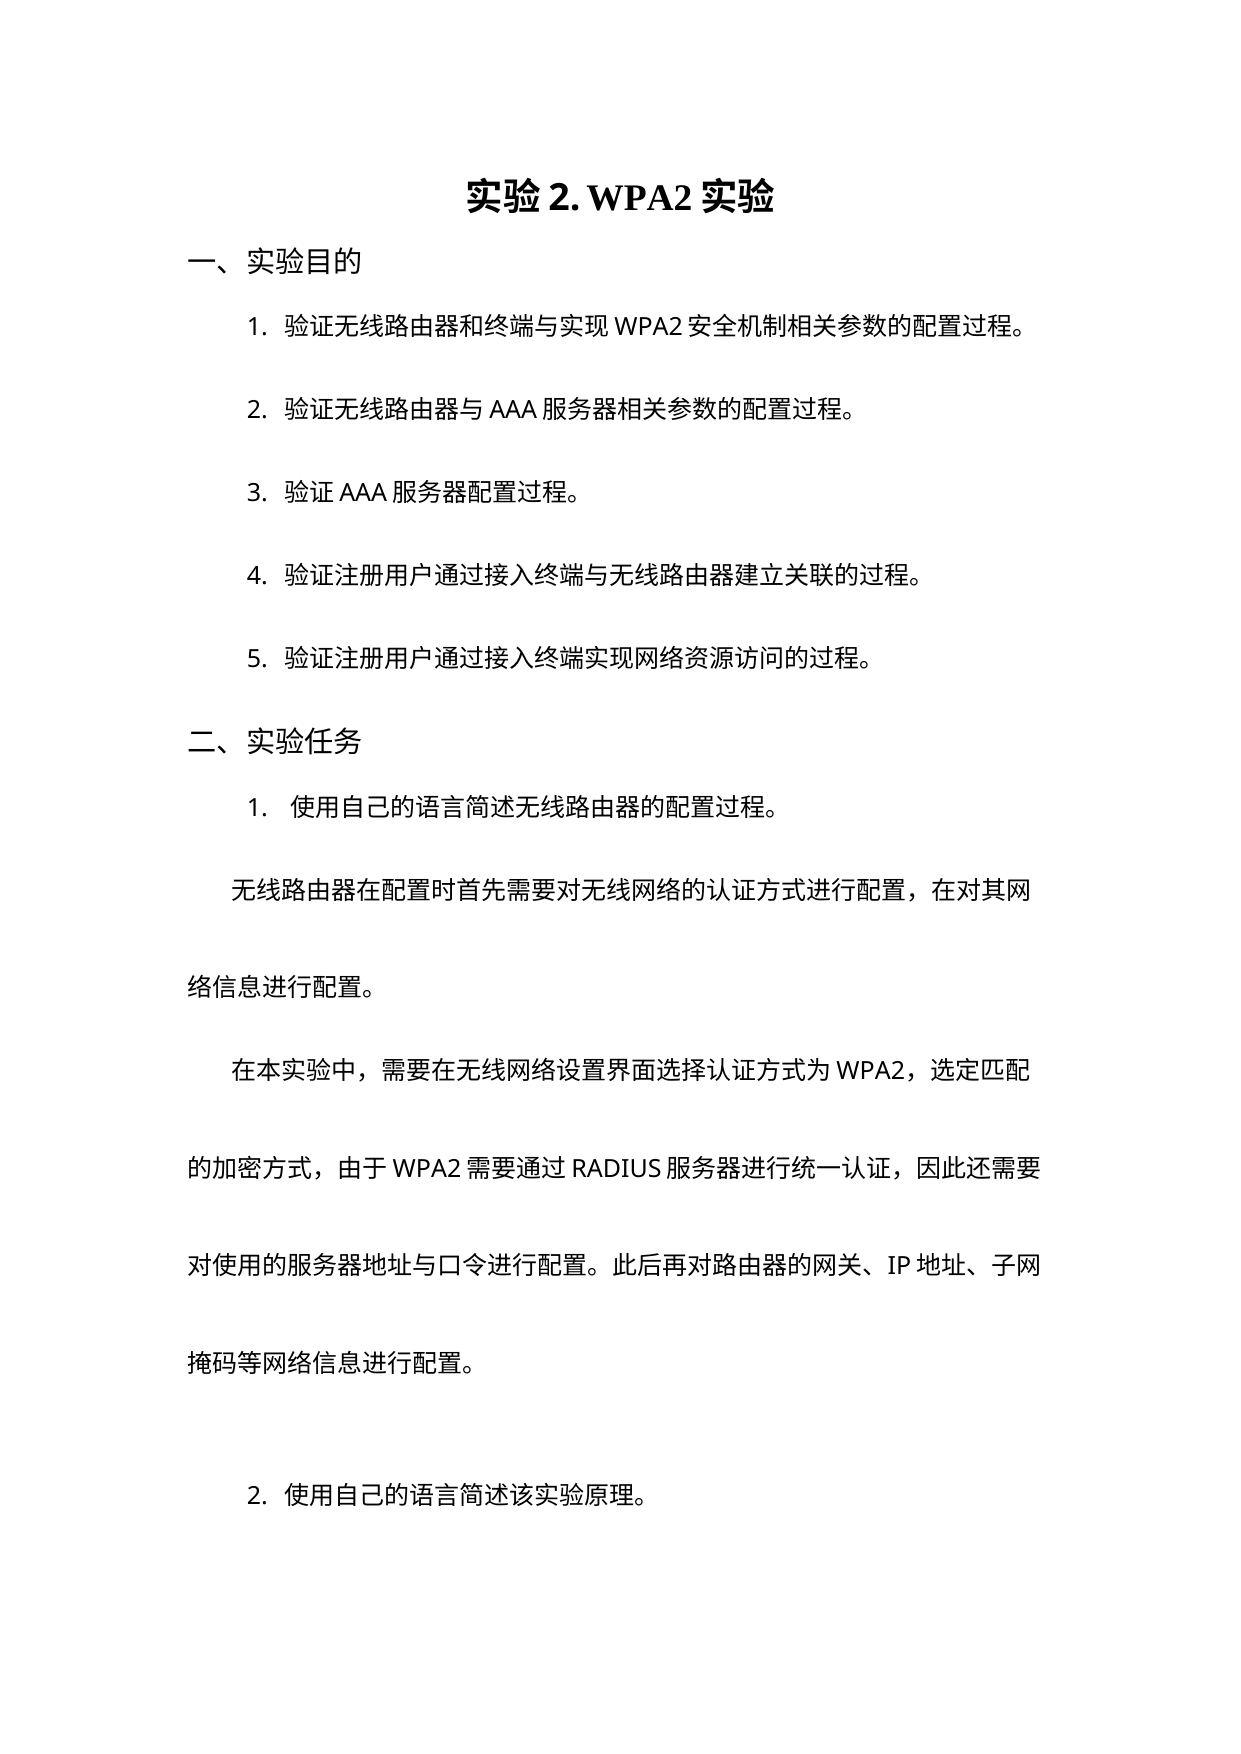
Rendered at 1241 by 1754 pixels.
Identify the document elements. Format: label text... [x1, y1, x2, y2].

list 验证注册用户通过接入终端与无线路由器建立关联的过程。 [247, 541, 1053, 606]
list 使用自己的语言简述该实验原理。 [247, 1461, 1053, 1526]
subtitle 一、实验目的 [187, 227, 1053, 292]
subtitle 二、实验任务 [187, 708, 1053, 773]
list 在本实验中，需要在无线网络设置界面选择认证方式为WPA2，选定匹配的加密方式，由于WPA2需要通过RADIUS服务器进行统一认证，因此还需要对使用的服务器地址与口令进行配置。此后再对路由器的网关、IP地址、子网掩码等网络信息进行配置。 [187, 1036, 1053, 1394]
list 验证注册用户通过接入终端实现网络资源访问的过程。 [247, 624, 1053, 689]
subtitle 实验2. WPA2实验 [187, 162, 1053, 227]
list 验证无线路由器与AAA服务器相关参数的配置过程。 [247, 375, 1053, 440]
list 验证无线路由器和终端与实现WPA2安全机制相关参数的配置过程。 [247, 292, 1053, 357]
list 使用自己的语言简述无线路由器的配置过程。 [247, 773, 1053, 838]
list 验证AAA服务器配置过程。 [247, 458, 1053, 523]
list 无线路由器在配置时首先需要对无线网络的认证方式进行配置，在对其网络信息进行配置。 [187, 856, 1053, 1018]
